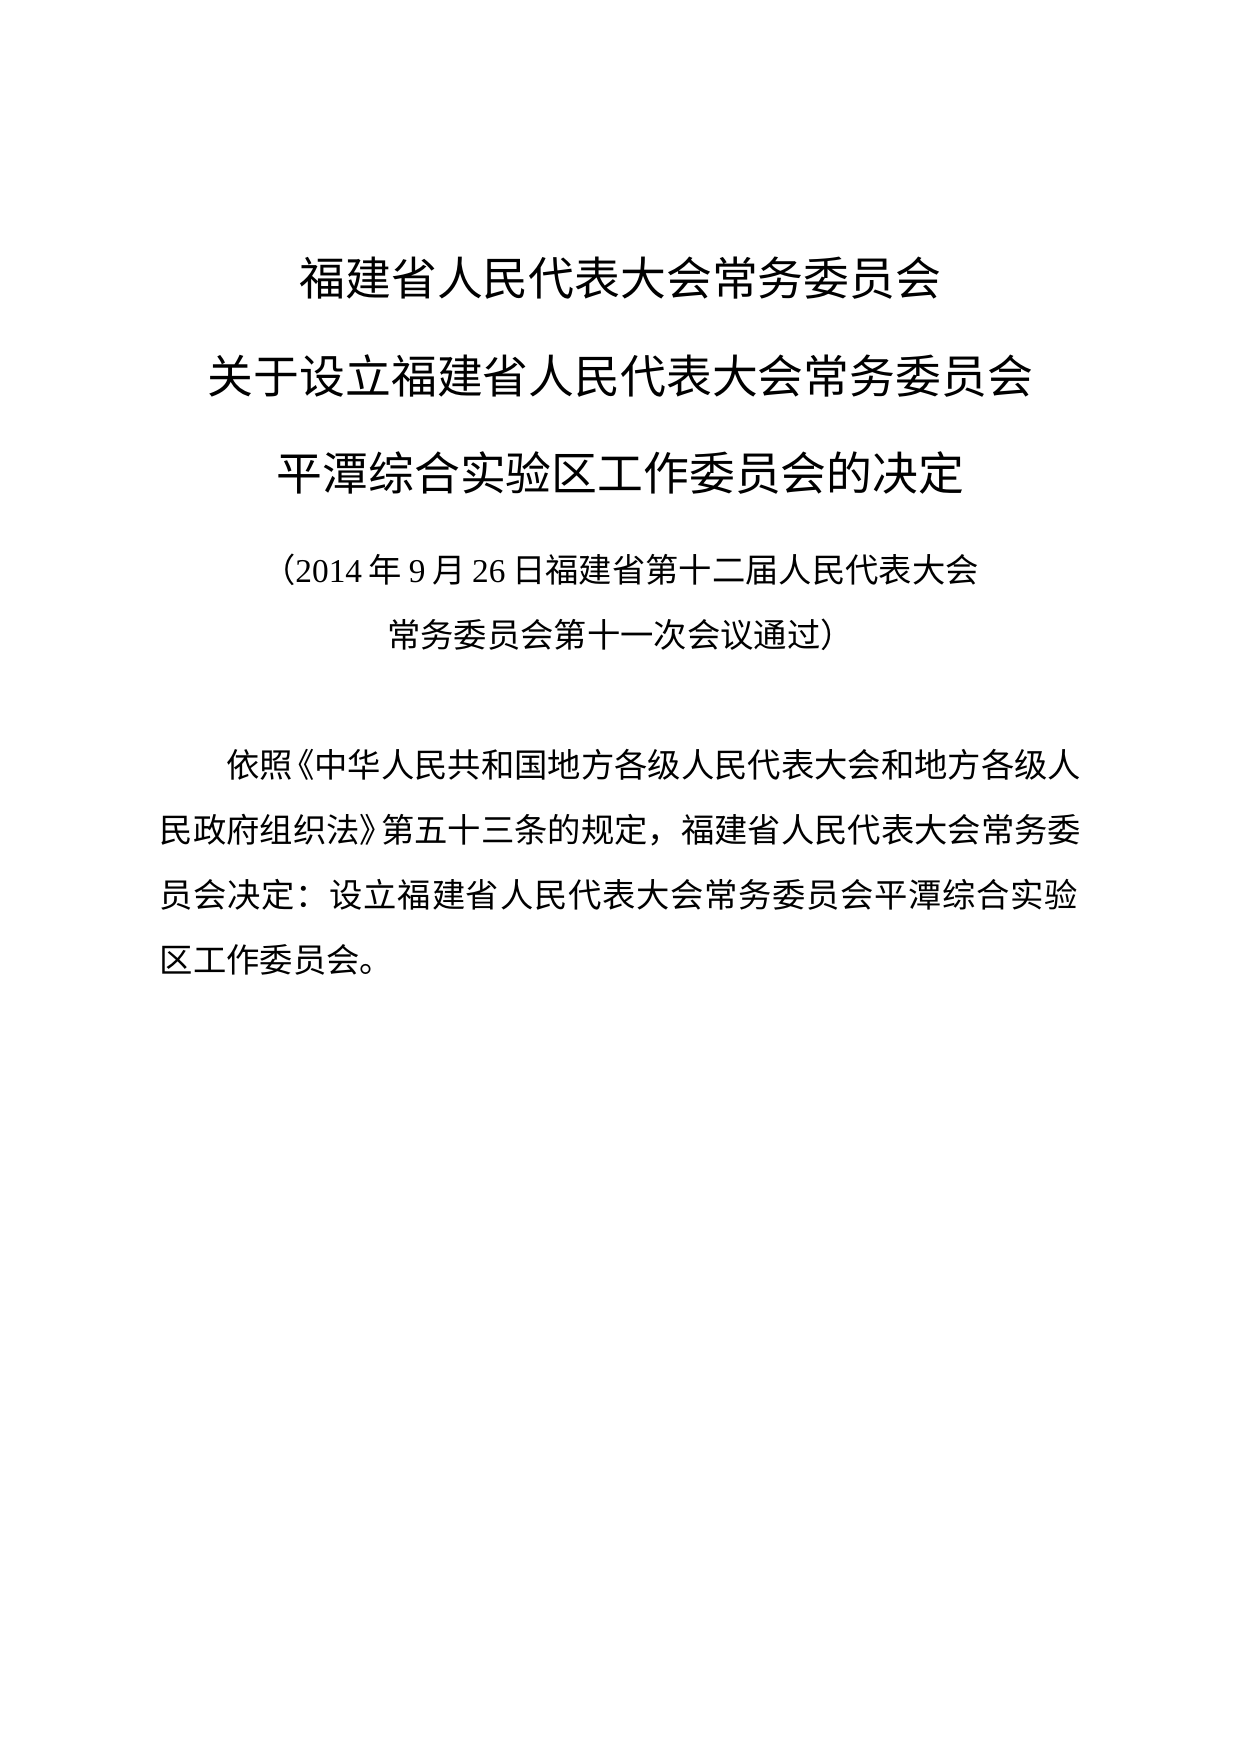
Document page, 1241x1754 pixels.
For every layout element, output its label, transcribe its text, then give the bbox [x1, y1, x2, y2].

text 关于设立福建省人民代表大会常务委员会 [159, 324, 1081, 422]
text 福建省人民代表大会常务委员会 [159, 227, 1081, 324]
text 常务委员会第十一次会议通过） [159, 601, 1081, 666]
text 依照《中华人民共和国地方各级人民代表大会和地方各级人民政府组织法》第五十三条的规定，福建省人民代表大会常务委员会决定：设立福建省人民代表大会常务委员会平潭综合实验区工作委员会。 [159, 731, 1081, 991]
text （2014年9月26日福建省第十二届人民代表大会 [159, 536, 1081, 601]
text 平潭综合实验区工作委员会的决定 [159, 422, 1081, 519]
